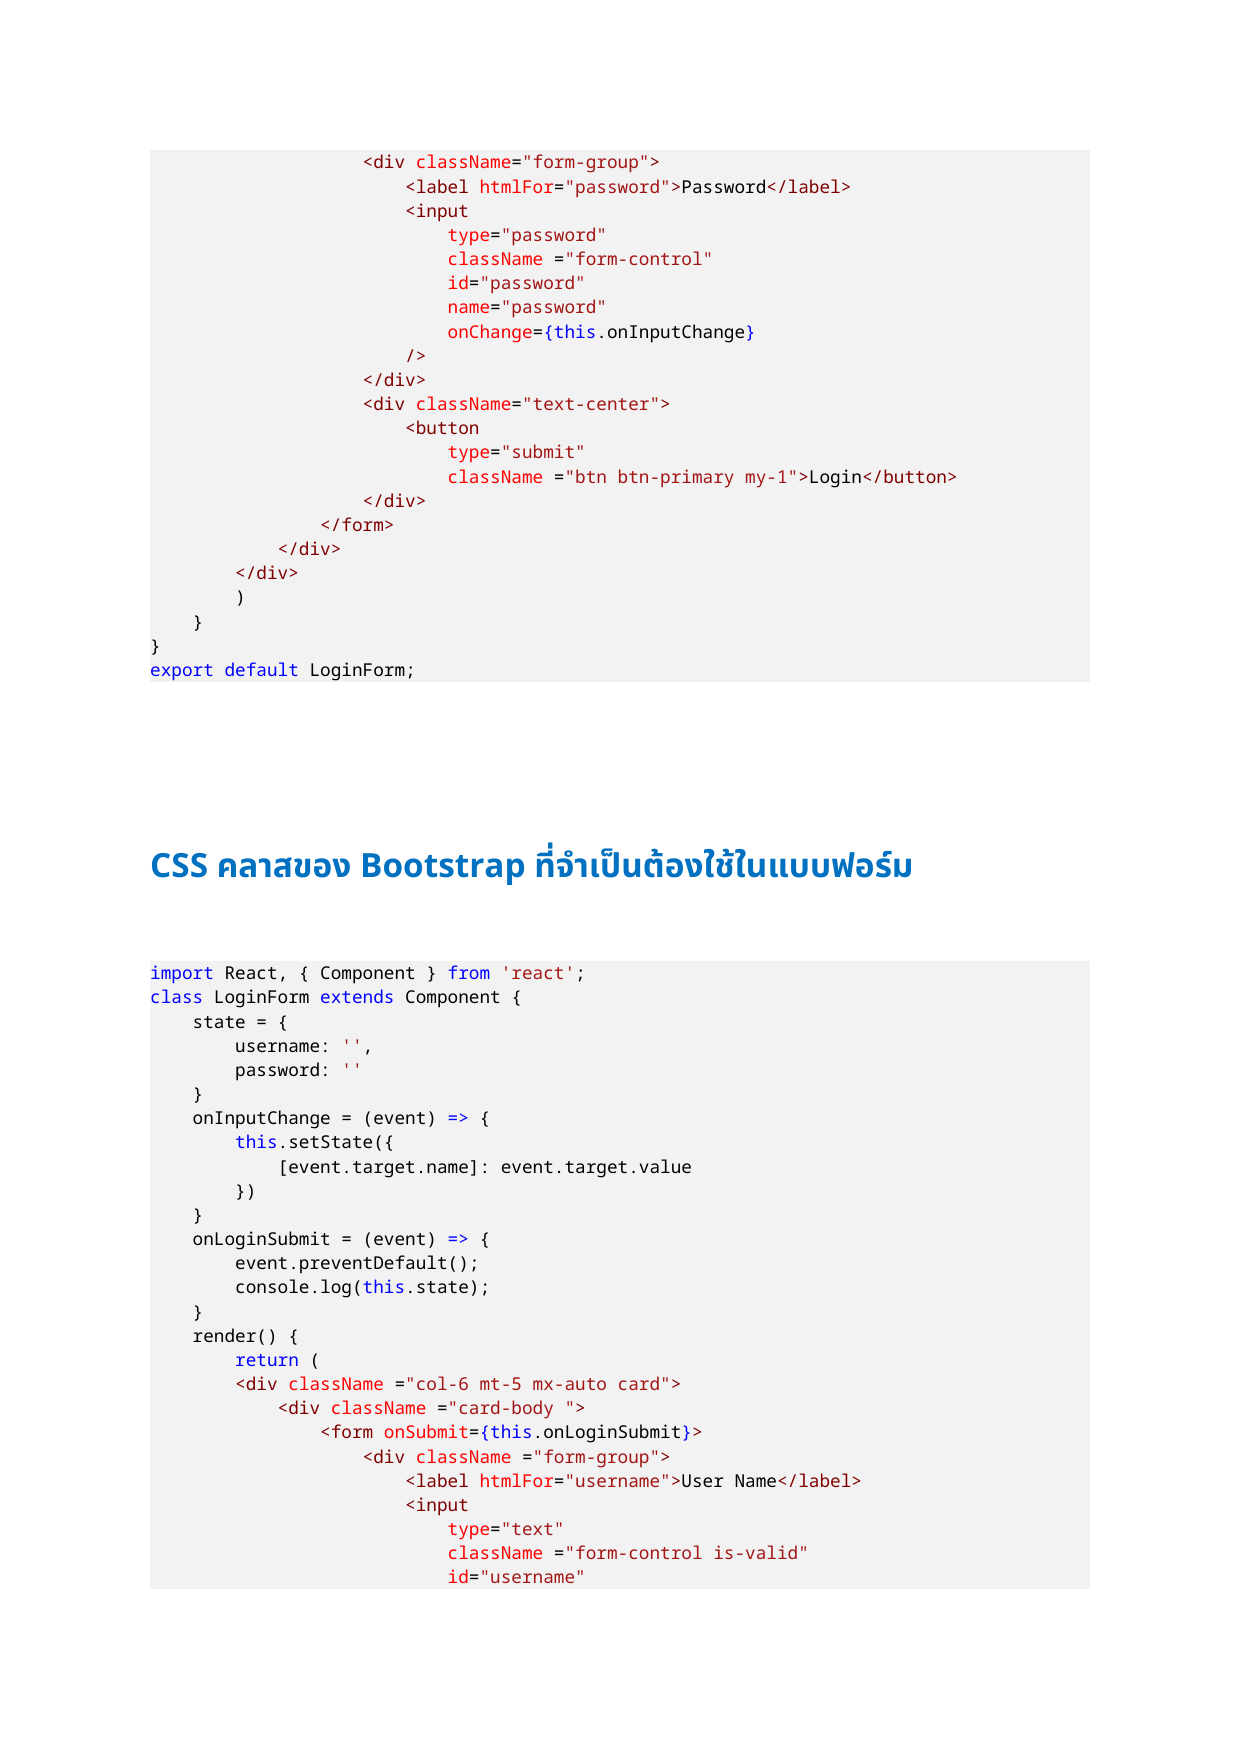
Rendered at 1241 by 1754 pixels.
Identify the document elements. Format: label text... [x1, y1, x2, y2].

text </div> [150, 561, 1090, 585]
text console.log(this.state); [150, 1275, 1090, 1299]
text [event.target.name]: event.target.value [150, 1154, 1090, 1178]
text type="submit" [150, 440, 1090, 464]
text </div> [150, 488, 1090, 512]
text <form onSubmit={this.onLoginSubmit}> [150, 1420, 1090, 1444]
text className ="form-control" [150, 247, 1090, 271]
text export default LoginForm; [150, 657, 1090, 682]
text <div className ="form-group"> [150, 1444, 1090, 1468]
text import React, { Component } from 'react'; [150, 961, 1090, 985]
text </form> [150, 512, 1090, 537]
text type="text" [150, 1517, 1090, 1541]
text return ( [150, 1347, 1090, 1372]
text onInputChange = (event) => { [150, 1106, 1090, 1130]
text <div className ="card-body "> [150, 1396, 1090, 1420]
text <label htmlFor="password">Password</label> [150, 174, 1090, 198]
text } [150, 609, 1090, 633]
text username: '', [150, 1033, 1090, 1057]
text name="password" [150, 295, 1090, 319]
text type="password" [150, 222, 1090, 247]
text render() { [150, 1323, 1090, 1347]
text }) [150, 1178, 1090, 1202]
text password: '' [150, 1057, 1090, 1082]
text /> [150, 343, 1090, 367]
text onChange={this.onInputChange} [150, 319, 1090, 343]
text <button [150, 416, 1090, 440]
text this.setState({ [150, 1130, 1090, 1154]
text ) [150, 585, 1090, 609]
text } [150, 1202, 1090, 1227]
text } [150, 633, 1090, 657]
text </div> [150, 537, 1090, 561]
text CSS คลาสของ Bootstrap ที่จำเป็นต้องใช้ในแบบฟอร์ม [150, 842, 1090, 893]
text className ="form-control is-valid" [150, 1541, 1090, 1565]
text <div className="form-group"> [150, 150, 1090, 174]
text id="password" [150, 271, 1090, 295]
text <input [150, 198, 1090, 222]
text } [150, 1082, 1090, 1106]
text state = { [150, 1009, 1090, 1033]
text <input [150, 1492, 1090, 1517]
text </div> [150, 367, 1090, 392]
text } [150, 1299, 1090, 1323]
text <div className="text-center"> [150, 392, 1090, 416]
text onLoginSubmit = (event) => { [150, 1227, 1090, 1251]
text className ="btn btn-primary my-1">Login</button> [150, 464, 1090, 488]
text class LoginForm extends Component { [150, 985, 1090, 1009]
text <div className ="col-6 mt-5 mx-auto card"> [150, 1372, 1090, 1396]
text <label htmlFor="username">User Name</label> [150, 1468, 1090, 1492]
text event.preventDefault(); [150, 1251, 1090, 1275]
text id="username" [150, 1565, 1090, 1589]
